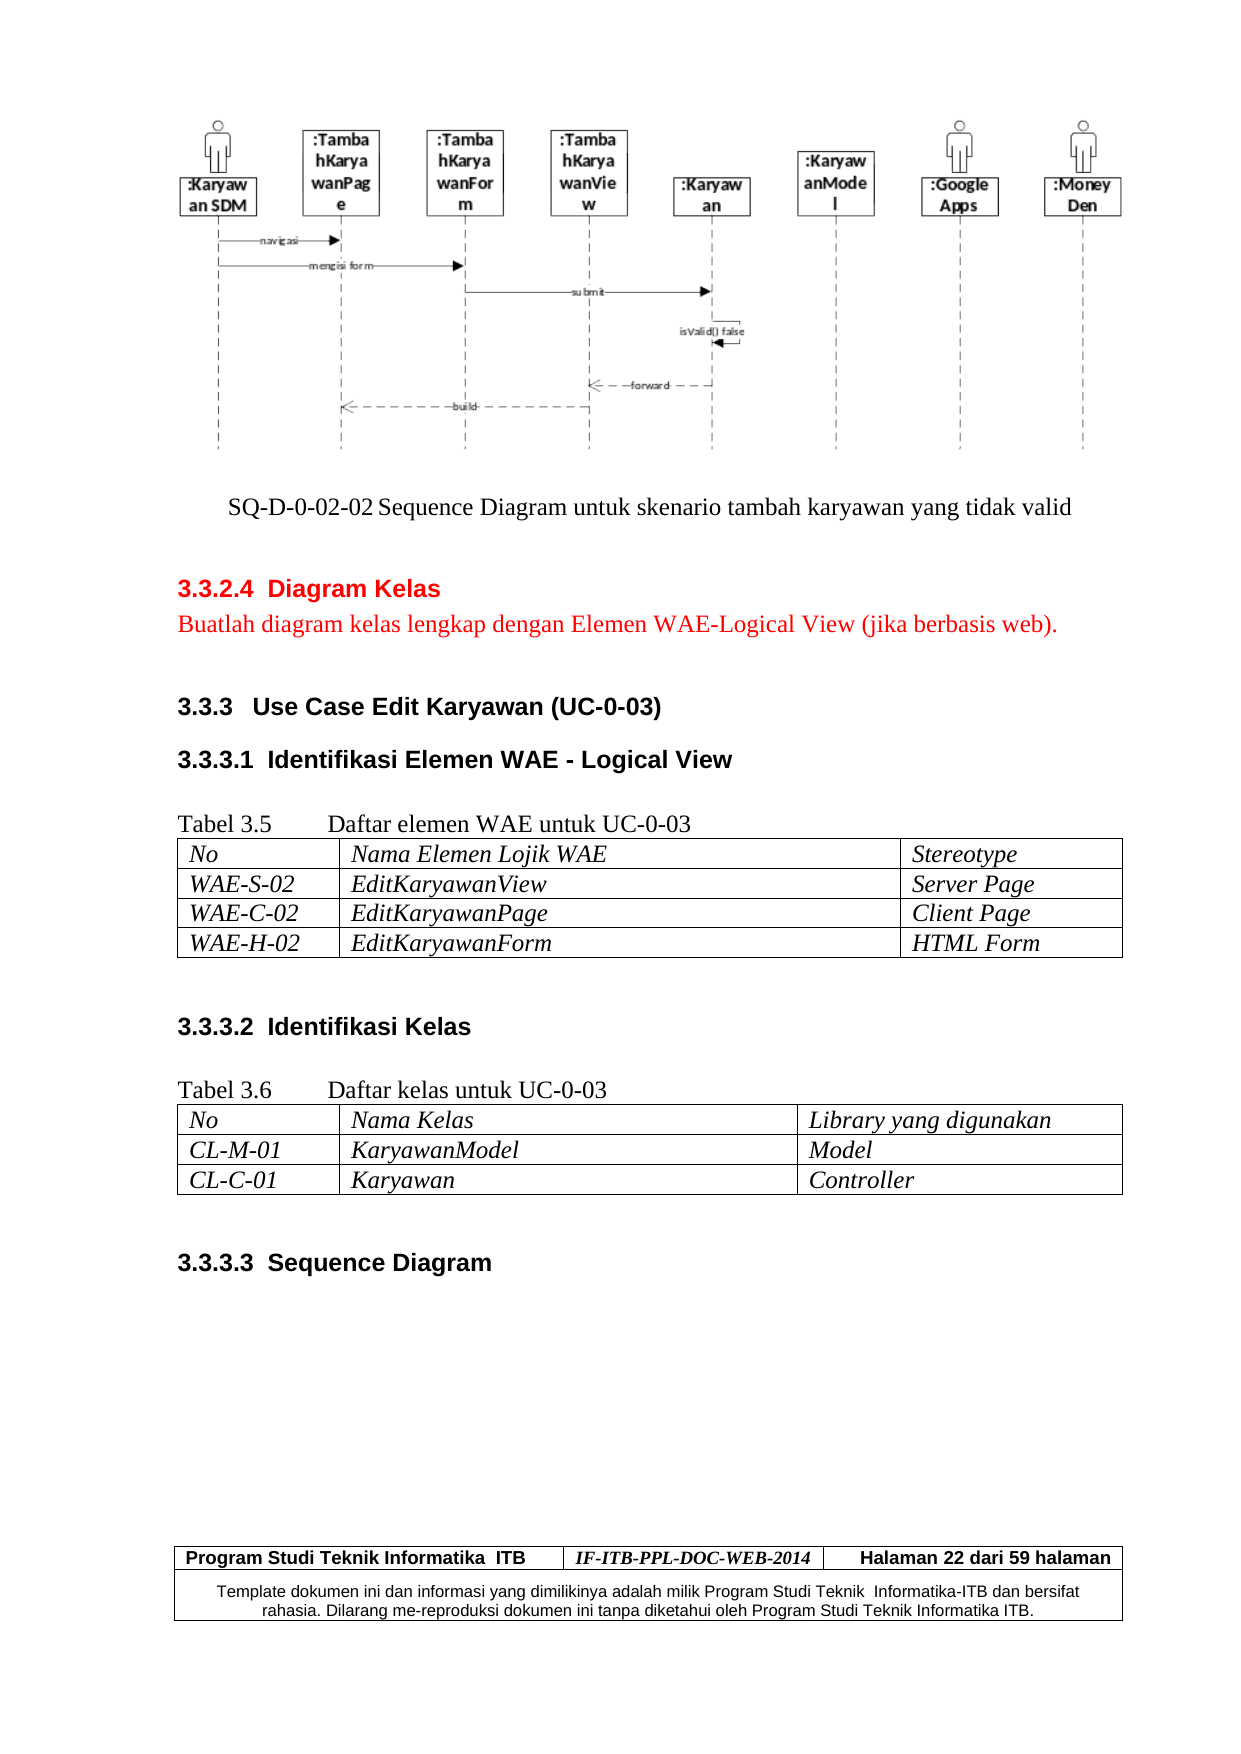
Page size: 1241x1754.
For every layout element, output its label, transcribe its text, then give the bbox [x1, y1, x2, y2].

table_cell EditKaryawanView [340, 869, 900, 897]
table_cell KaryawanModel [340, 1135, 797, 1164]
subtitle Sequence Diagram [177, 1248, 1122, 1277]
table_cell Controller [798, 1165, 1122, 1194]
table_cell WAE-H-02 [178, 928, 339, 957]
subtitle Identifikasi Elemen WAE - Logical View [177, 745, 1122, 774]
text Buatlah diagram kelas lengkap dengan Elemen WAE-Logical View (jika berbasis web). [177, 609, 1122, 638]
table_cell EditKaryawanForm [340, 928, 900, 957]
table_cell Server Page [901, 869, 1122, 897]
text SQ-D-0-02-02 Sequence Diagram untuk skenario tambah karyawan yang tidak valid [177, 118, 1122, 520]
table_header No [178, 839, 339, 868]
table_cell Karyawan [340, 1165, 797, 1194]
table_cell WAE-S-02 [178, 869, 339, 897]
table_header Stereotype [901, 839, 1122, 868]
subtitle Diagram Kelas [177, 574, 1122, 603]
subtitle Use Case Edit Karyawan (UC-0-03) [177, 692, 1122, 720]
table_header Nama Elemen Lojik WAE [340, 839, 900, 868]
table_cell CL-M-01 [178, 1135, 339, 1164]
subtitle Identifikasi Kelas [177, 1012, 1122, 1041]
table_cell WAE-C-02 [178, 899, 339, 927]
table_cell HTML Form [901, 928, 1122, 957]
table_header Nama Kelas [340, 1105, 797, 1134]
table_cell Client Page [901, 899, 1122, 927]
text Tabel 3.6 Daftar kelas untuk UC-0-03 [177, 1076, 1122, 1104]
table_cell CL-C-01 [178, 1165, 339, 1194]
text Tabel 3.5 Daftar elemen WAE untuk UC-0-03 [177, 809, 1122, 838]
table_cell EditKaryawanPage [340, 899, 900, 927]
table_cell Model [798, 1135, 1122, 1164]
table_header No [178, 1105, 339, 1134]
table_header Library yang digunakan [798, 1105, 1122, 1134]
